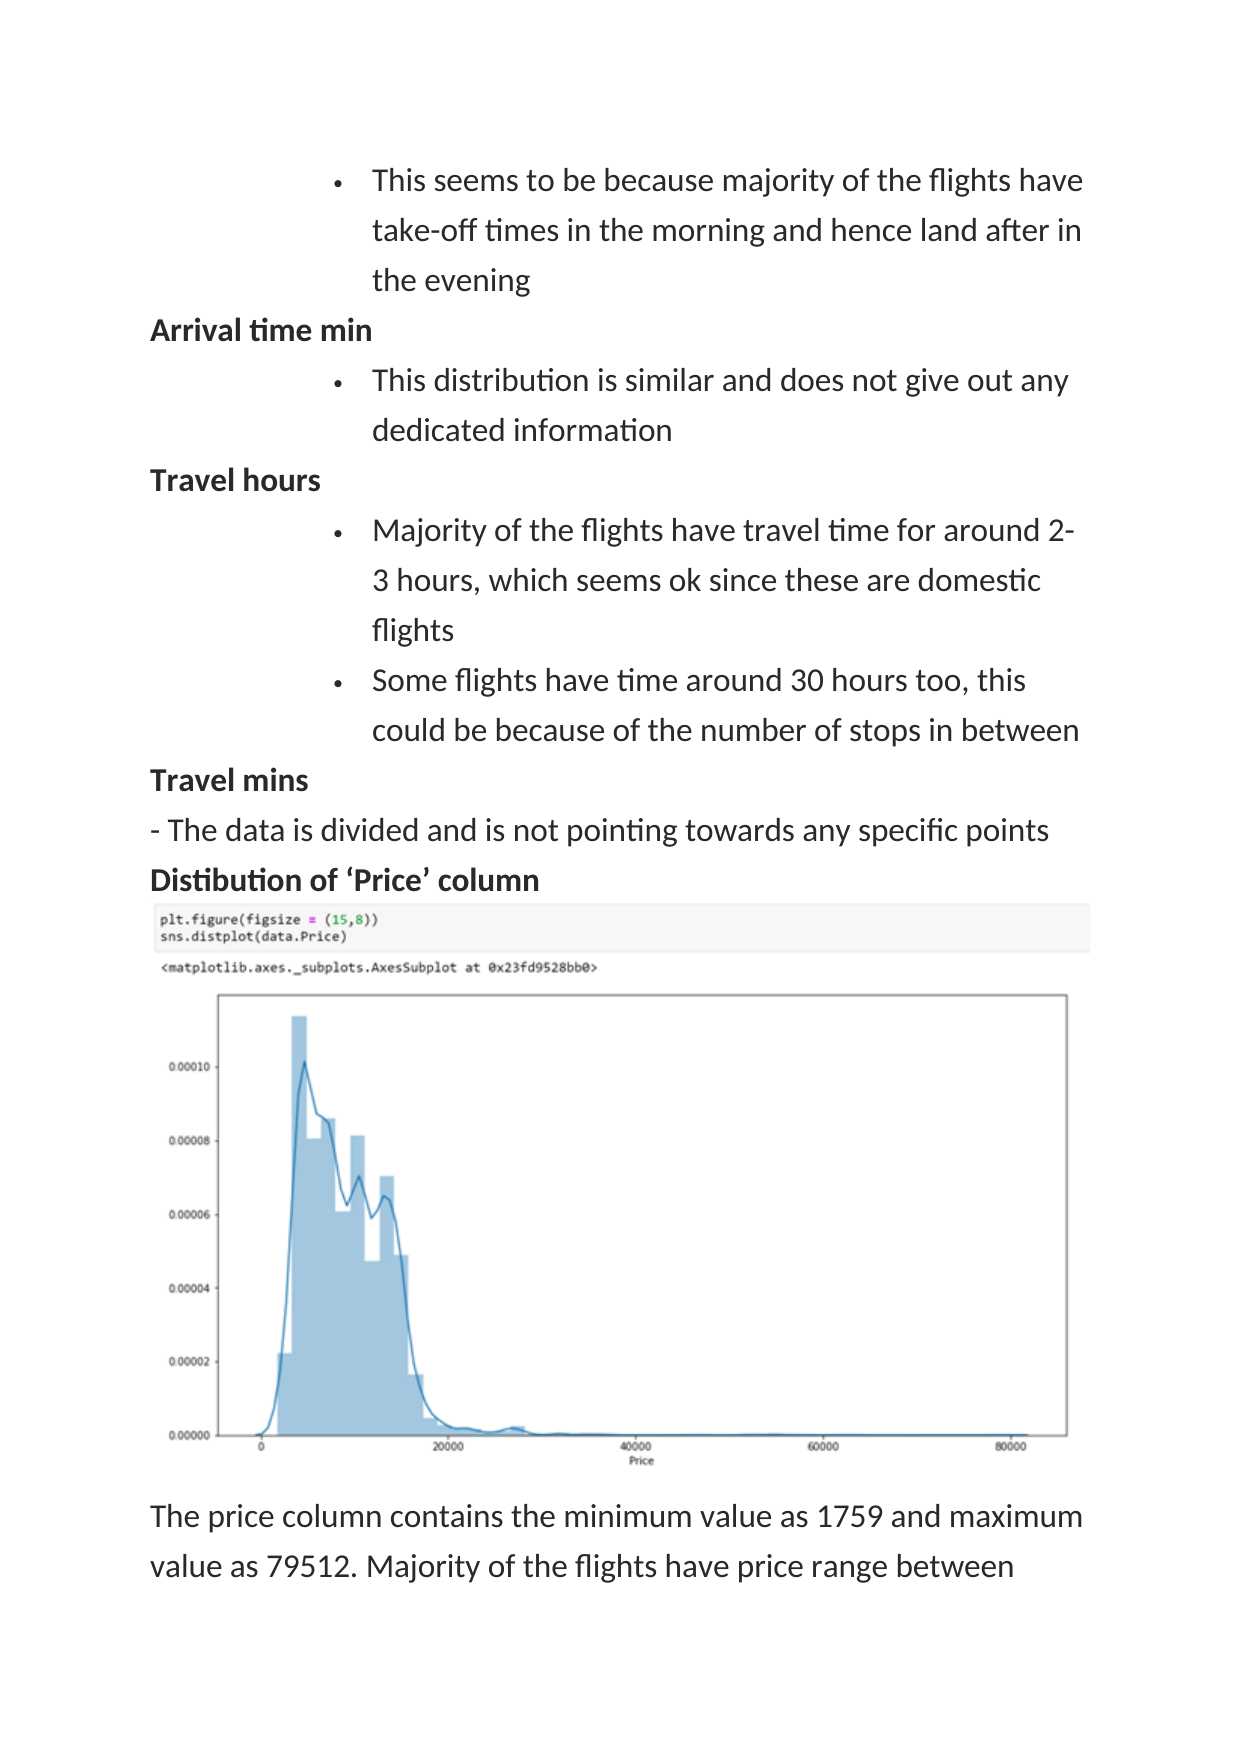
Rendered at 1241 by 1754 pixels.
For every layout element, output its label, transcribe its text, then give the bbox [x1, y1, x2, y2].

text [150, 1485, 1090, 1585]
text Distibution of ‘Price’ column [150, 850, 1090, 900]
list This seems to be because majority of the flights have take-off times in the morning and hence land after in the evening [334, 150, 1090, 300]
picture [150, 900, 1091, 1475]
text Travel mins [150, 750, 1090, 800]
text Travel hours [150, 450, 1090, 500]
text Arrival time min [150, 300, 1090, 350]
text - The data is divided and is not pointing towards any specific points [150, 800, 1090, 850]
list This distribution is similar and does not give out any dedicated information [334, 350, 1090, 450]
list Some flights have time around 30 hours too, this could be because of the number of stops in between [334, 650, 1090, 750]
list Majority of the flights have travel time for around 2-3 hours, which seems ok since these are domestic flights [334, 500, 1090, 650]
